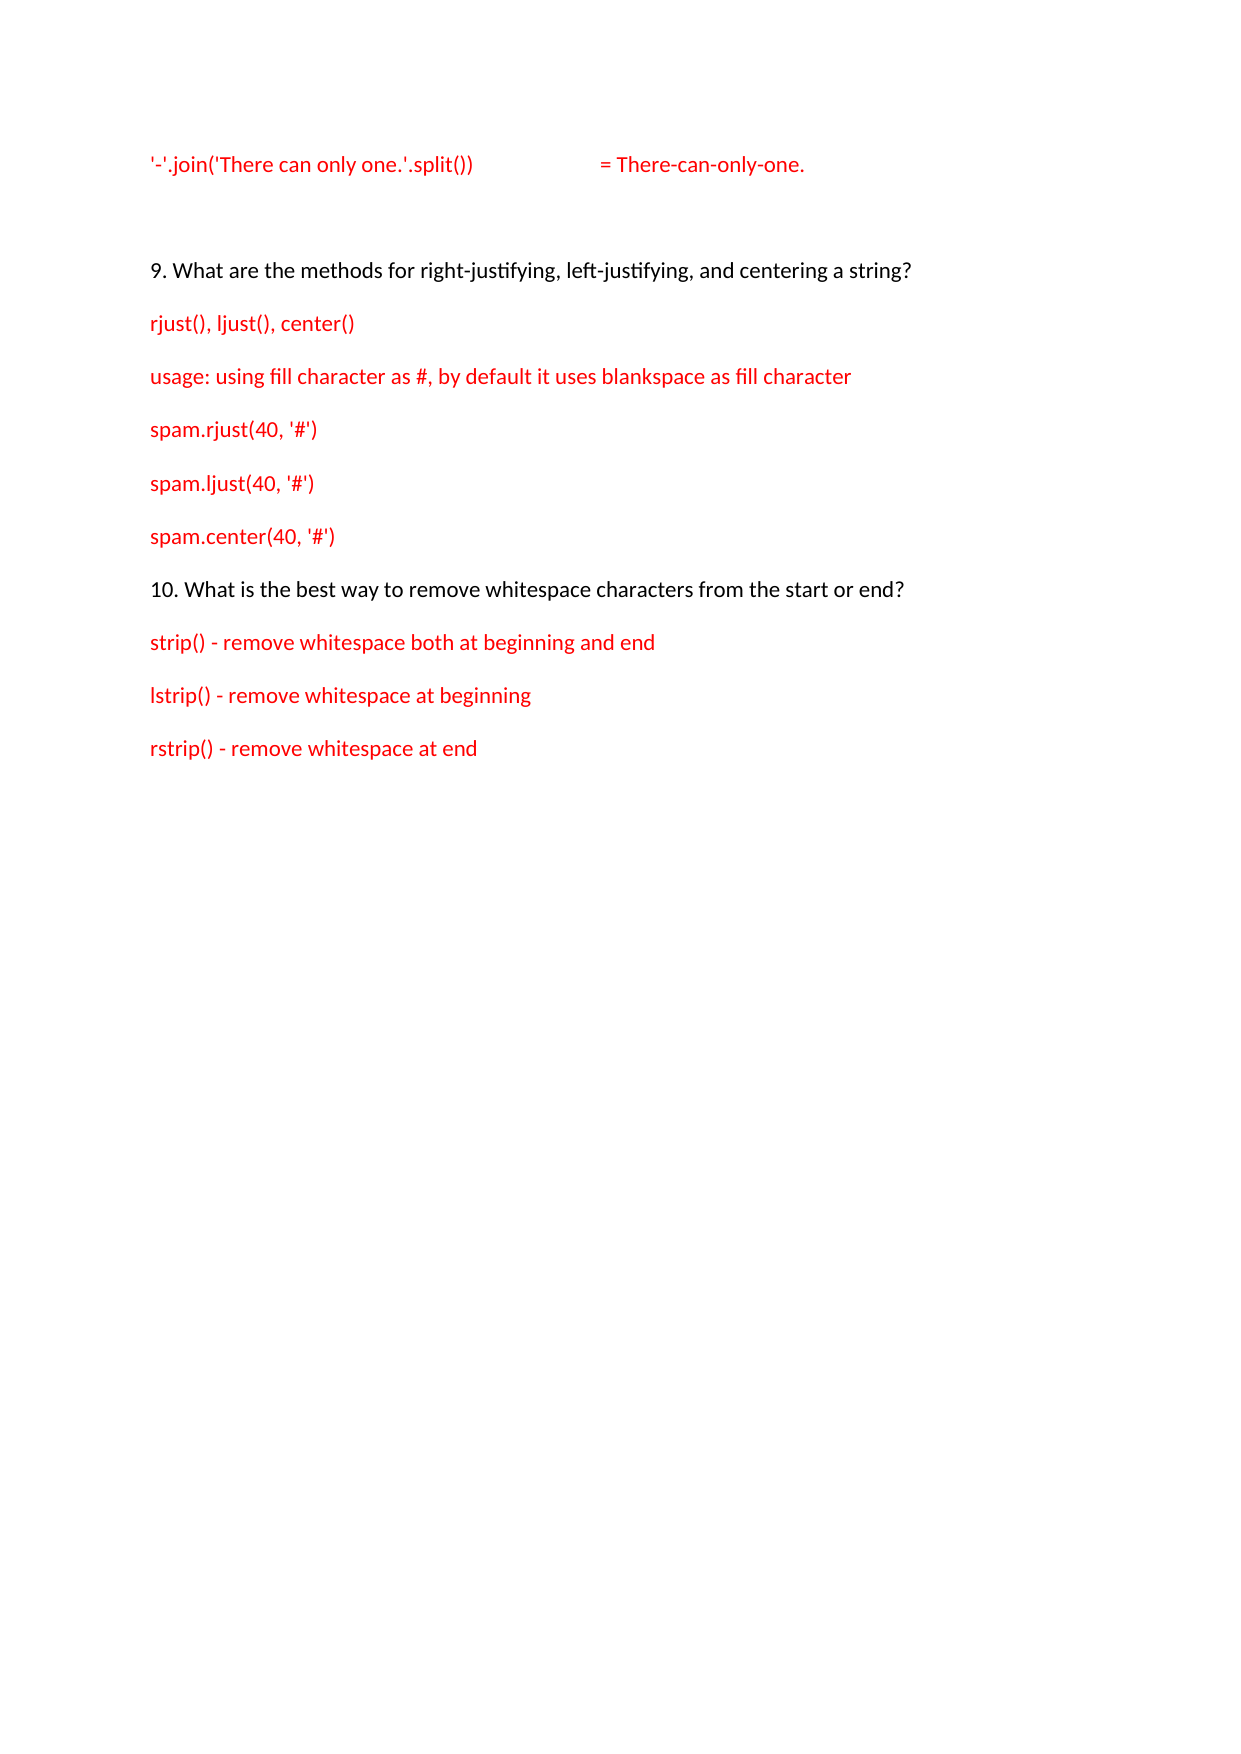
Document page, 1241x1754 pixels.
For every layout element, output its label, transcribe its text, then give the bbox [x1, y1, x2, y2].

text strip() - remove whitespace both at beginning and end [150, 628, 1090, 656]
text spam.center(40, '#') [150, 522, 1090, 550]
text '-'.join('There can only one.'.split()) = There-can-only-one. [150, 150, 1090, 178]
text spam.rjust(40, '#') [150, 416, 1090, 444]
text lstrip() - remove whitespace at beginning [150, 681, 1090, 709]
text rstrip() - remove whitespace at end [150, 734, 1090, 762]
text usage: using fill character as #, by default it uses blankspace as fill character [150, 362, 1090, 391]
text spam.ljust(40, '#') [150, 469, 1090, 497]
text rjust(), ljust(), center() [150, 309, 1090, 337]
text 10. What is the best way to remove whitespace characters from the start or end? [150, 575, 1090, 603]
text 9. What are the methods for right-justifying, left-justifying, and centering a string? [150, 256, 1090, 284]
